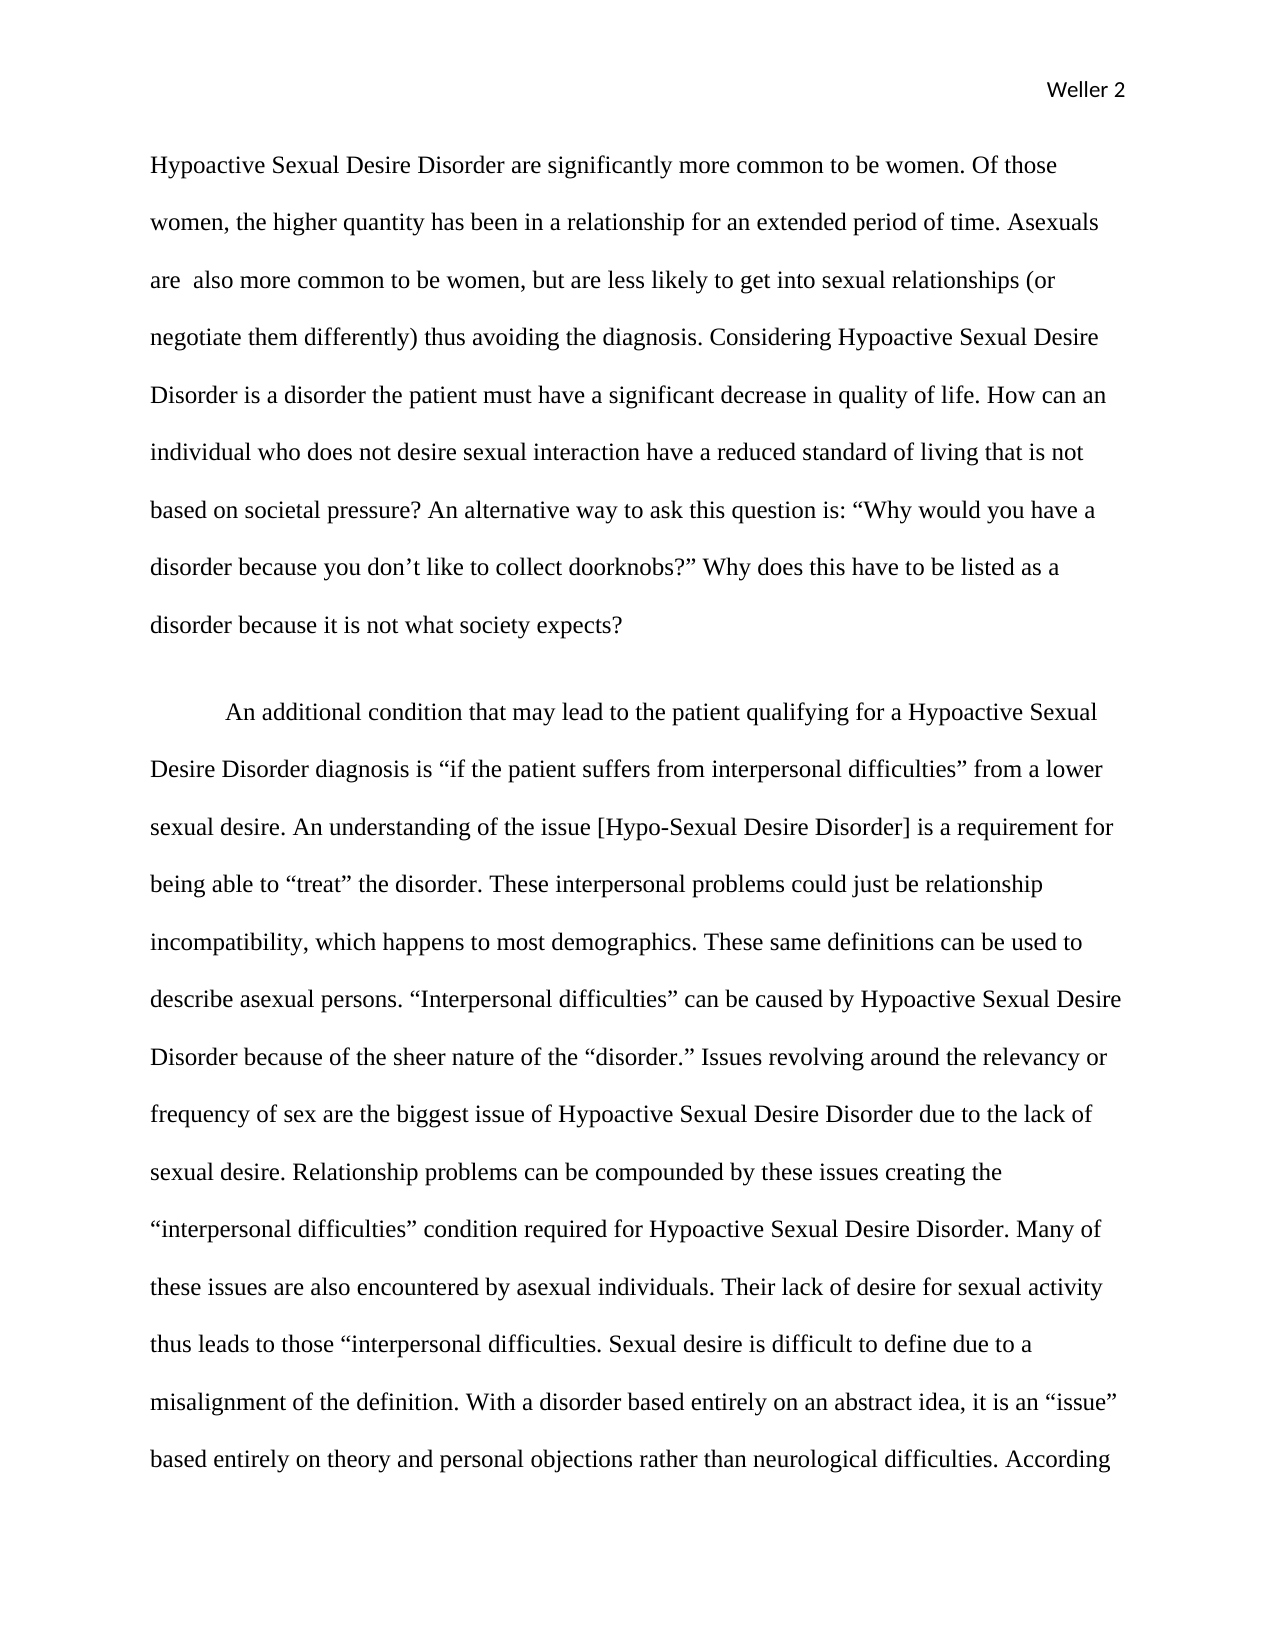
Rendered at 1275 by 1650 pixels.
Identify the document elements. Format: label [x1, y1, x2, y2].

text [150, 697, 1125, 1473]
text [150, 150, 1125, 639]
